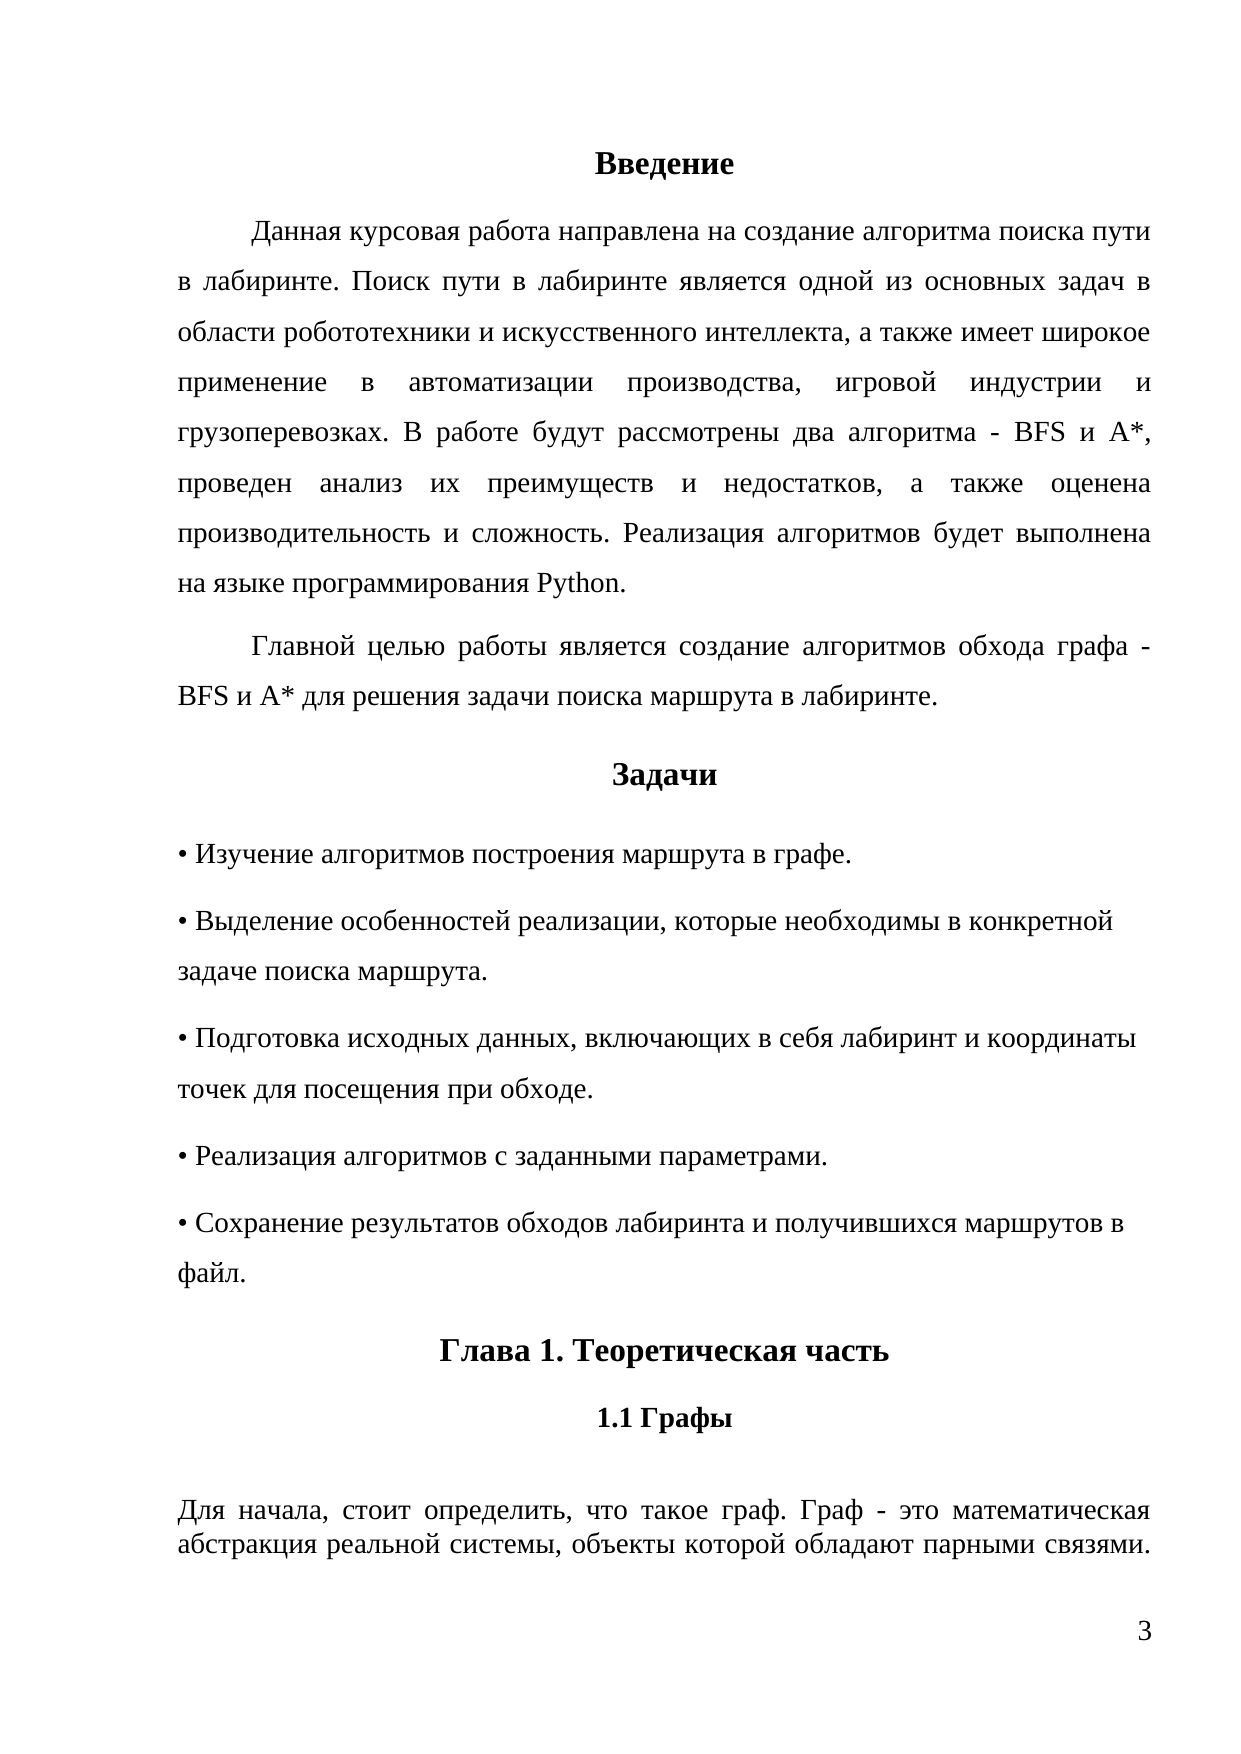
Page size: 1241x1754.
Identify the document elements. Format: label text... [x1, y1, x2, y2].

text Данная курсовая работа направлена на создание алгоритма поиска пути в лабиринте. Поиск пути в лабиринте является одной из основных задач в области робототехники и искусственного интеллекта, а также имеет широкое применение в автоматизации производства, игровой индустрии и грузоперевозках. В работе будут рассмотрены два алгоритма - BFS и А*, проведен анализ их преимуществ и недостатков, а также оценена производительность и сложность. Реализация алгоритмов будет выполнена на языке программирования Python. [177, 213, 1152, 599]
text • Изучение алгоритмов построения маршрута в графе. [177, 836, 1152, 870]
subtitle Введение [177, 143, 1152, 181]
text • Реализация алгоритмов с заданными параметрами. [177, 1138, 1152, 1171]
text • Выделение особенностей реализации, которые необходимы в конкретной задаче поиска маршрута. [177, 903, 1152, 987]
text Главной целью работы является создание алгоритмов обхода графа - BFS и А* для решения задачи поиска маршрута в лабиринте. [177, 628, 1152, 712]
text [177, 1492, 1152, 1559]
subtitle Задачи [177, 754, 1152, 792]
text 1.1 Графы [177, 1400, 1152, 1434]
subtitle Глава 1. Теоретическая часть [177, 1330, 1152, 1369]
text • Подготовка исходных данных, включающих в себя лабиринт и координаты точек для посещения при обходе. [177, 1021, 1152, 1104]
text • Сохранение результатов обходов лабиринта и получившихся маршрутов в файл. [177, 1205, 1152, 1289]
